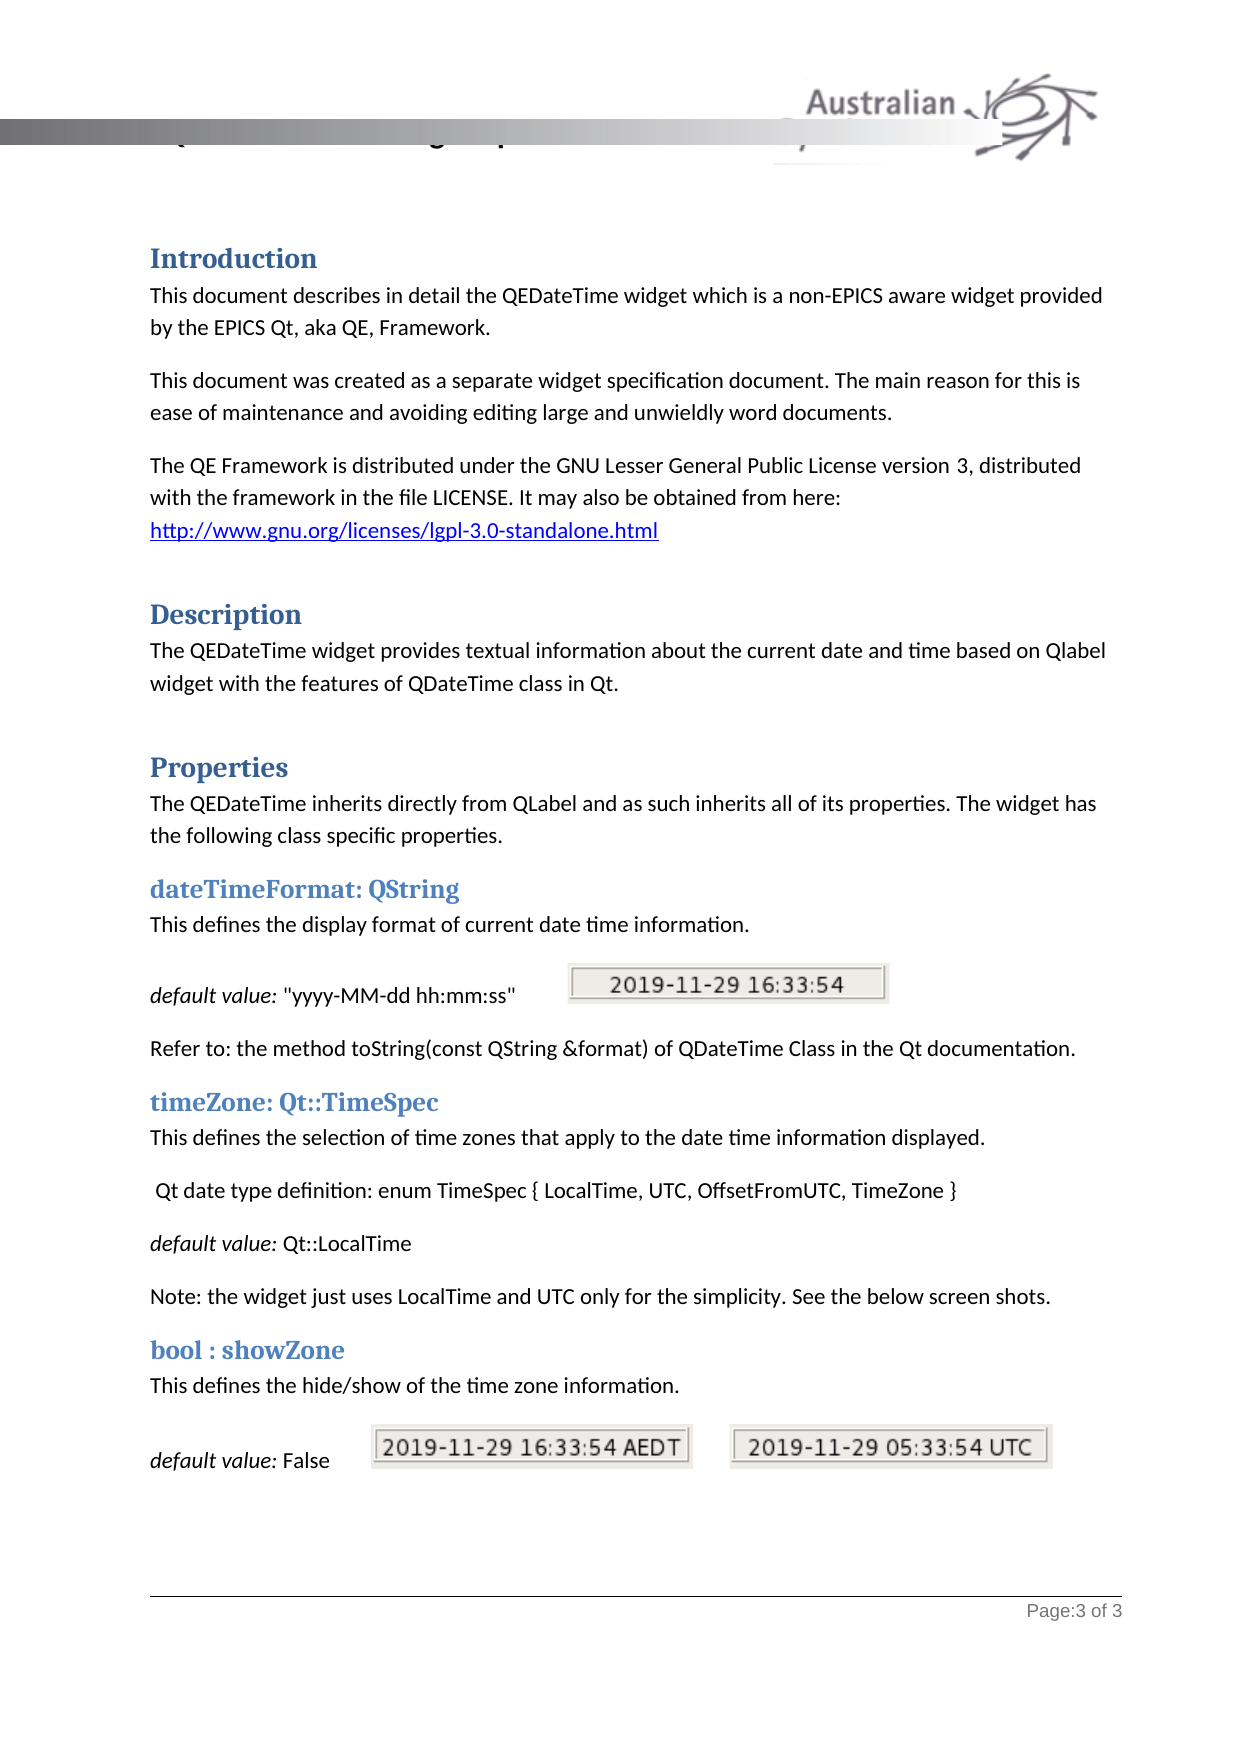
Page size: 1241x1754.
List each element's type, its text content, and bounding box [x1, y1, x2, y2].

subtitle Description [150, 598, 1122, 631]
picture [567, 963, 890, 1004]
text This document describes in detail the QEDateTime widget which is a non-EPICS aware widget provided by the EPICS Qt, aka QE, Framework. [150, 281, 1122, 341]
text This defines the hide/show of the time zone information. [150, 1371, 1122, 1399]
text This defines the selection of time zones that apply to the date time information displayed. [150, 1123, 1122, 1151]
subtitle Introduction [150, 242, 1122, 276]
text default value: Qt::LocalTime [150, 1229, 1122, 1257]
text The QEDateTime widget provides textual information about the current date and time based on Qlabel widget with the features of QDateTime class in Qt. [150, 636, 1122, 697]
text Refer to: the method toString(const QString &format) of QDateTime Class in the Qt documentation. [150, 1034, 1122, 1062]
text Qt date type definition: enum TimeSpec { LocalTime, UTC, OffsetFromUTC, TimeZone } [150, 1176, 1122, 1204]
text This document was created as a separate widget specification document. The main reason for this is ease of maintenance and avoiding editing large and unwieldly word documents. [150, 366, 1122, 426]
picture [371, 1424, 694, 1469]
subtitle Properties [150, 751, 1122, 784]
subtitle bool : showZone [150, 1335, 1122, 1366]
subtitle dateTimeFormat: QString [150, 874, 1122, 906]
picture [0, 73, 1102, 165]
text Note: the widget just uses LocalTime and UTC only for the simplicity. See the below screen shots. [150, 1282, 1122, 1310]
text The QE Framework is distributed under the GNU Lesser General Public License version 3, distributed with the framework in the file LICENSE. It may also be obtained from here: http://www.gnu.org/licenses/lgpl-3.0-standalone.html [150, 451, 1122, 544]
picture [729, 1424, 1053, 1469]
text This defines the display format of current date time information. [150, 910, 1122, 938]
subtitle timeZone: Qt::TimeSpec [150, 1087, 1122, 1119]
text The QEDateTime inherits directly from QLabel and as such inherits all of its properties. The widget has the following class specific properties. [150, 789, 1122, 849]
